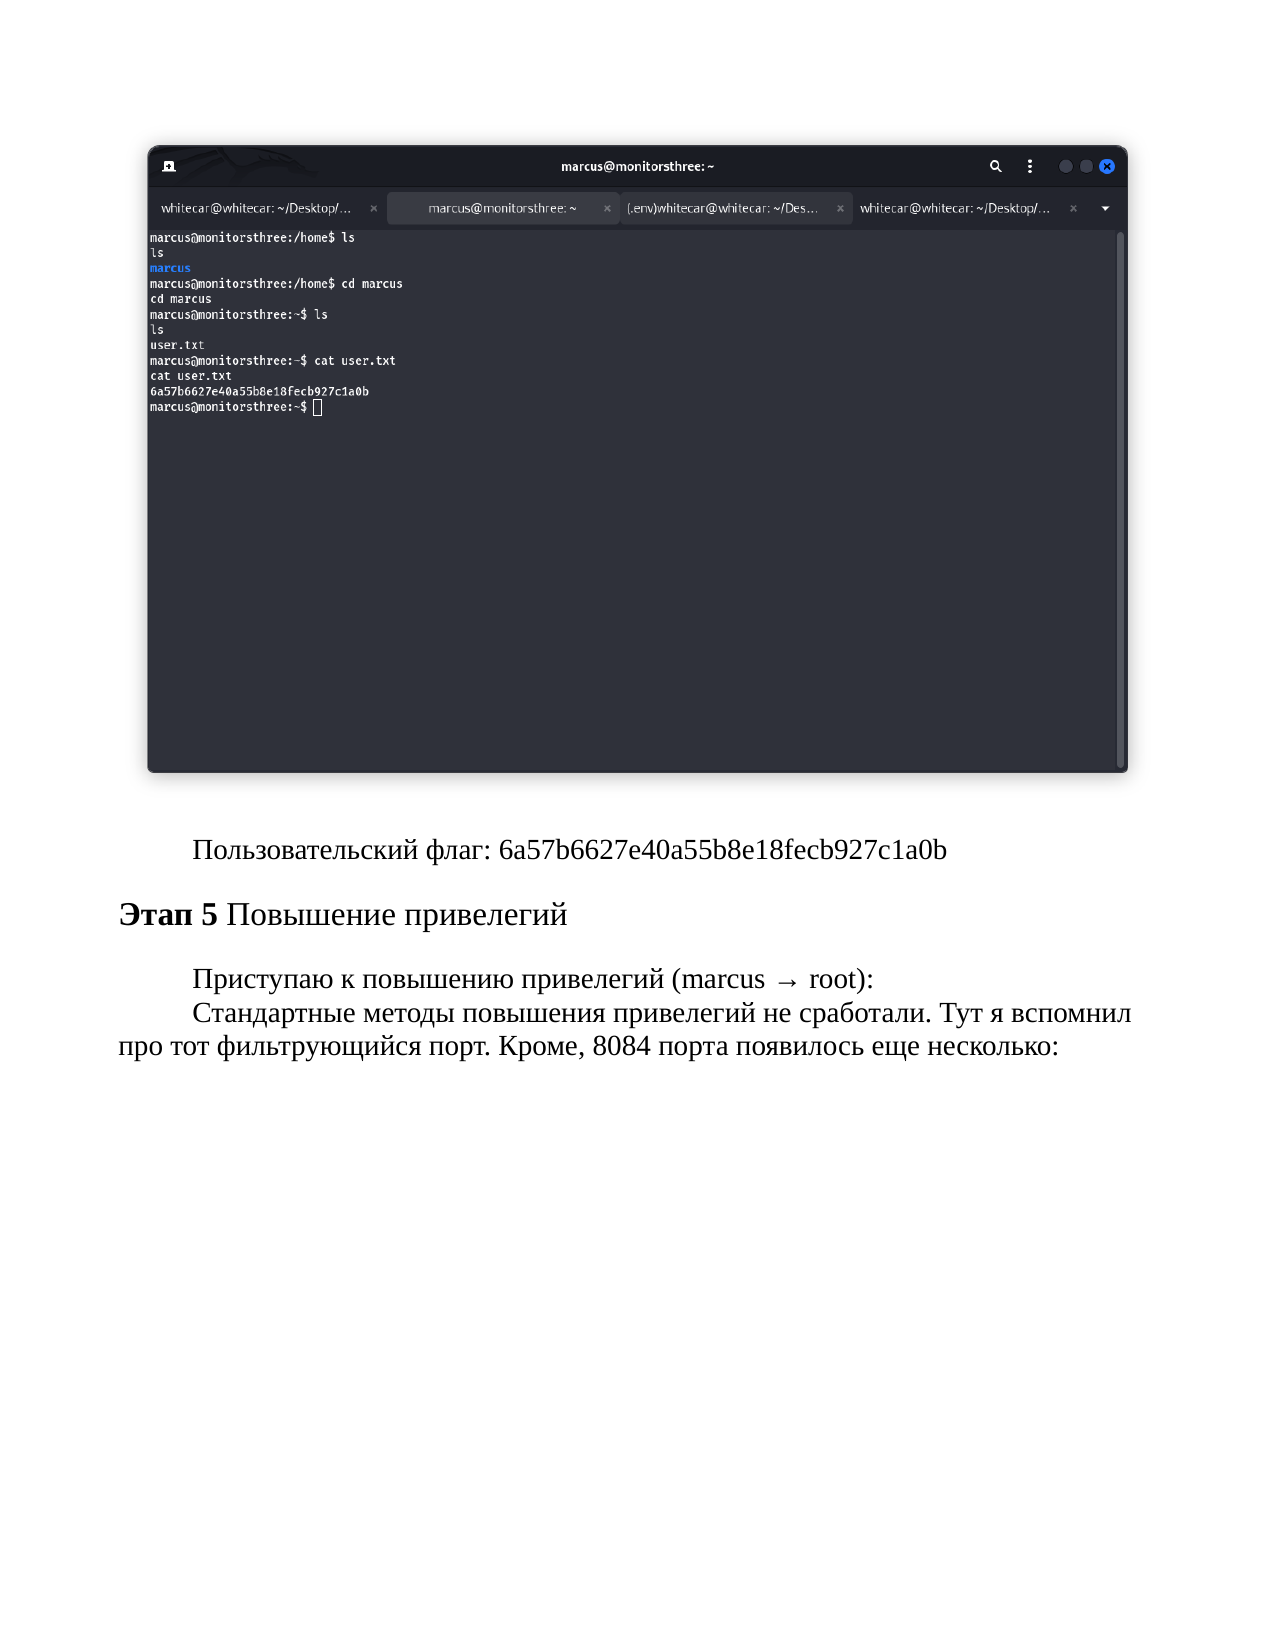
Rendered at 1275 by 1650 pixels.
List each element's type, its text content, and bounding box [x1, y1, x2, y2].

picture [118, 118, 1157, 804]
text Пользовательский флаг: 6a57b6627e40a55b8e18fecb927c1a0b [118, 832, 1157, 866]
text Стандартные методы повышения привелегий не сработали. Тут я вспомнил про тот фильтрующийся порт. Кроме, 8084 порта появилось еще несколько: [118, 995, 1157, 1062]
text Этап 5 Повышение привелегий [118, 894, 1157, 933]
text Приступаю к повышению привелегий (marcus → root): [118, 961, 1157, 995]
